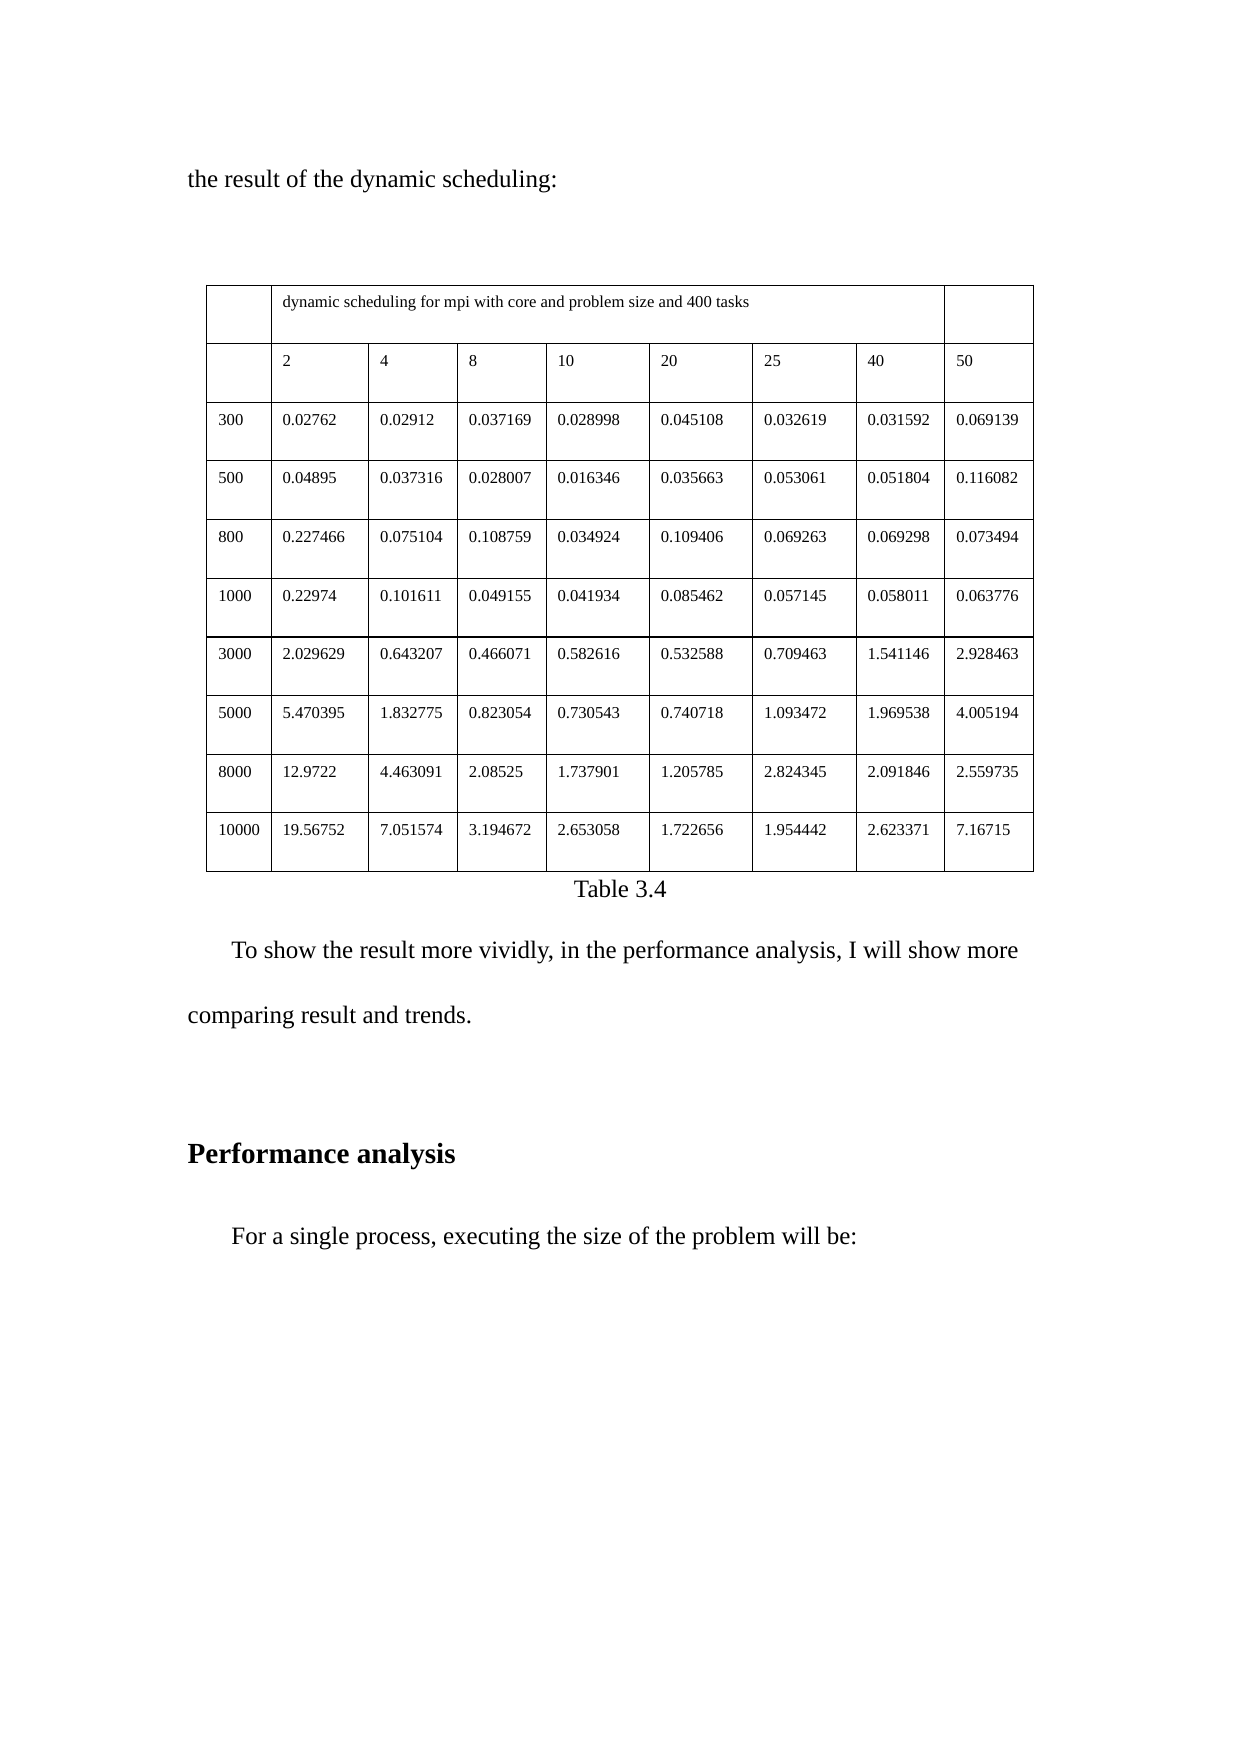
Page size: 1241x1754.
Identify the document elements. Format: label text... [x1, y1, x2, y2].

table_cell 2.623371 [857, 813, 944, 871]
table_cell 1.722656 [650, 813, 752, 871]
table_cell 1.969538 [857, 696, 944, 754]
table_cell 0.057145 [753, 579, 856, 636]
table_cell 0.823054 [458, 696, 546, 754]
table_cell 1.737901 [547, 755, 649, 812]
table_cell 0.049155 [458, 579, 546, 636]
table_cell 1.205785 [650, 755, 752, 812]
table_cell 0.709463 [753, 638, 856, 695]
table_cell 0.073494 [945, 520, 1033, 578]
table_cell 2.08525 [458, 755, 546, 812]
table_cell 0.069263 [753, 520, 856, 578]
table_header dynamic scheduling for mpi with core and problem size and 400 tasks [272, 286, 944, 343]
table_cell 1.093472 [753, 696, 856, 754]
table_cell 0.075104 [369, 520, 457, 578]
table_cell 0.02762 [272, 403, 368, 460]
table_cell 0.031592 [857, 403, 944, 460]
table_header [207, 286, 271, 343]
table_cell 2.091846 [857, 755, 944, 812]
table_cell 2.559735 [945, 755, 1033, 812]
table_cell 20 [650, 344, 752, 402]
table_cell 0.032619 [753, 403, 856, 460]
table_cell 7.16715 [945, 813, 1033, 871]
table_cell 8 [458, 344, 546, 402]
table_cell 0.740718 [650, 696, 752, 754]
table_cell 800 [207, 520, 271, 578]
table_cell 4.005194 [945, 696, 1033, 754]
table_cell 0.051804 [857, 461, 944, 519]
table_cell 0.730543 [547, 696, 649, 754]
table_cell 0.063776 [945, 579, 1033, 636]
table_cell 5000 [207, 696, 271, 754]
text For a single process, executing the size of the problem will be: [187, 1219, 1053, 1252]
table_cell 2.928463 [945, 638, 1033, 695]
table_cell 3000 [207, 638, 271, 695]
table_cell 5.470395 [272, 696, 368, 754]
table_cell 2 [272, 344, 368, 402]
table_cell 0.028998 [547, 403, 649, 460]
table_cell 3.194672 [458, 813, 546, 871]
table_cell 0.085462 [650, 579, 752, 636]
table_cell 1000 [207, 579, 271, 636]
table_cell 0.041934 [547, 579, 649, 636]
table_cell 0.035663 [650, 461, 752, 519]
table_cell 2.824345 [753, 755, 856, 812]
table_cell 0.04895 [272, 461, 368, 519]
table_cell 0.582616 [547, 638, 649, 695]
table_cell 0.466071 [458, 638, 546, 695]
table_cell 0.016346 [547, 461, 649, 519]
table_cell 1.954442 [753, 813, 856, 871]
table_cell 7.051574 [369, 813, 457, 871]
table_cell 2.653058 [547, 813, 649, 871]
text Performance analysis [187, 1121, 1053, 1186]
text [187, 162, 1053, 194]
table_cell 0.037316 [369, 461, 457, 519]
table_cell 0.053061 [753, 461, 856, 519]
table_cell [207, 344, 271, 402]
table_cell 10000 [207, 813, 271, 871]
table_cell 0.643207 [369, 638, 457, 695]
table_cell 0.227466 [272, 520, 368, 578]
table_cell 0.028007 [458, 461, 546, 519]
text Table 3.4 [187, 872, 1053, 904]
table_cell 40 [857, 344, 944, 402]
table_cell 2.029629 [272, 638, 368, 695]
table_cell 0.069139 [945, 403, 1033, 460]
table_cell 0.037169 [458, 403, 546, 460]
table_cell 0.034924 [547, 520, 649, 578]
table_cell 12.9722 [272, 755, 368, 812]
table_cell 8000 [207, 755, 271, 812]
table_cell 50 [945, 344, 1033, 402]
table_cell 0.02912 [369, 403, 457, 460]
table_cell 500 [207, 461, 271, 519]
table_cell 4.463091 [369, 755, 457, 812]
table_cell 0.069298 [857, 520, 944, 578]
table_cell 0.045108 [650, 403, 752, 460]
table_cell 1.832775 [369, 696, 457, 754]
table_cell 1.541146 [857, 638, 944, 695]
table_header [945, 286, 1033, 343]
table_cell 0.108759 [458, 520, 546, 578]
table_cell 0.116082 [945, 461, 1033, 519]
table_cell 19.56752 [272, 813, 368, 871]
table_cell 0.058011 [857, 579, 944, 636]
table_cell 0.532588 [650, 638, 752, 695]
table_cell 0.101611 [369, 579, 457, 636]
table_cell 10 [547, 344, 649, 402]
table_cell 25 [753, 344, 856, 402]
table_cell 4 [369, 344, 457, 402]
table_cell 300 [207, 403, 271, 460]
text To show the result more vividly, in the performance analysis, I will show more comparing result and trends. [187, 933, 1053, 1031]
table_cell 0.109406 [650, 520, 752, 578]
table_cell 0.22974 [272, 579, 368, 636]
